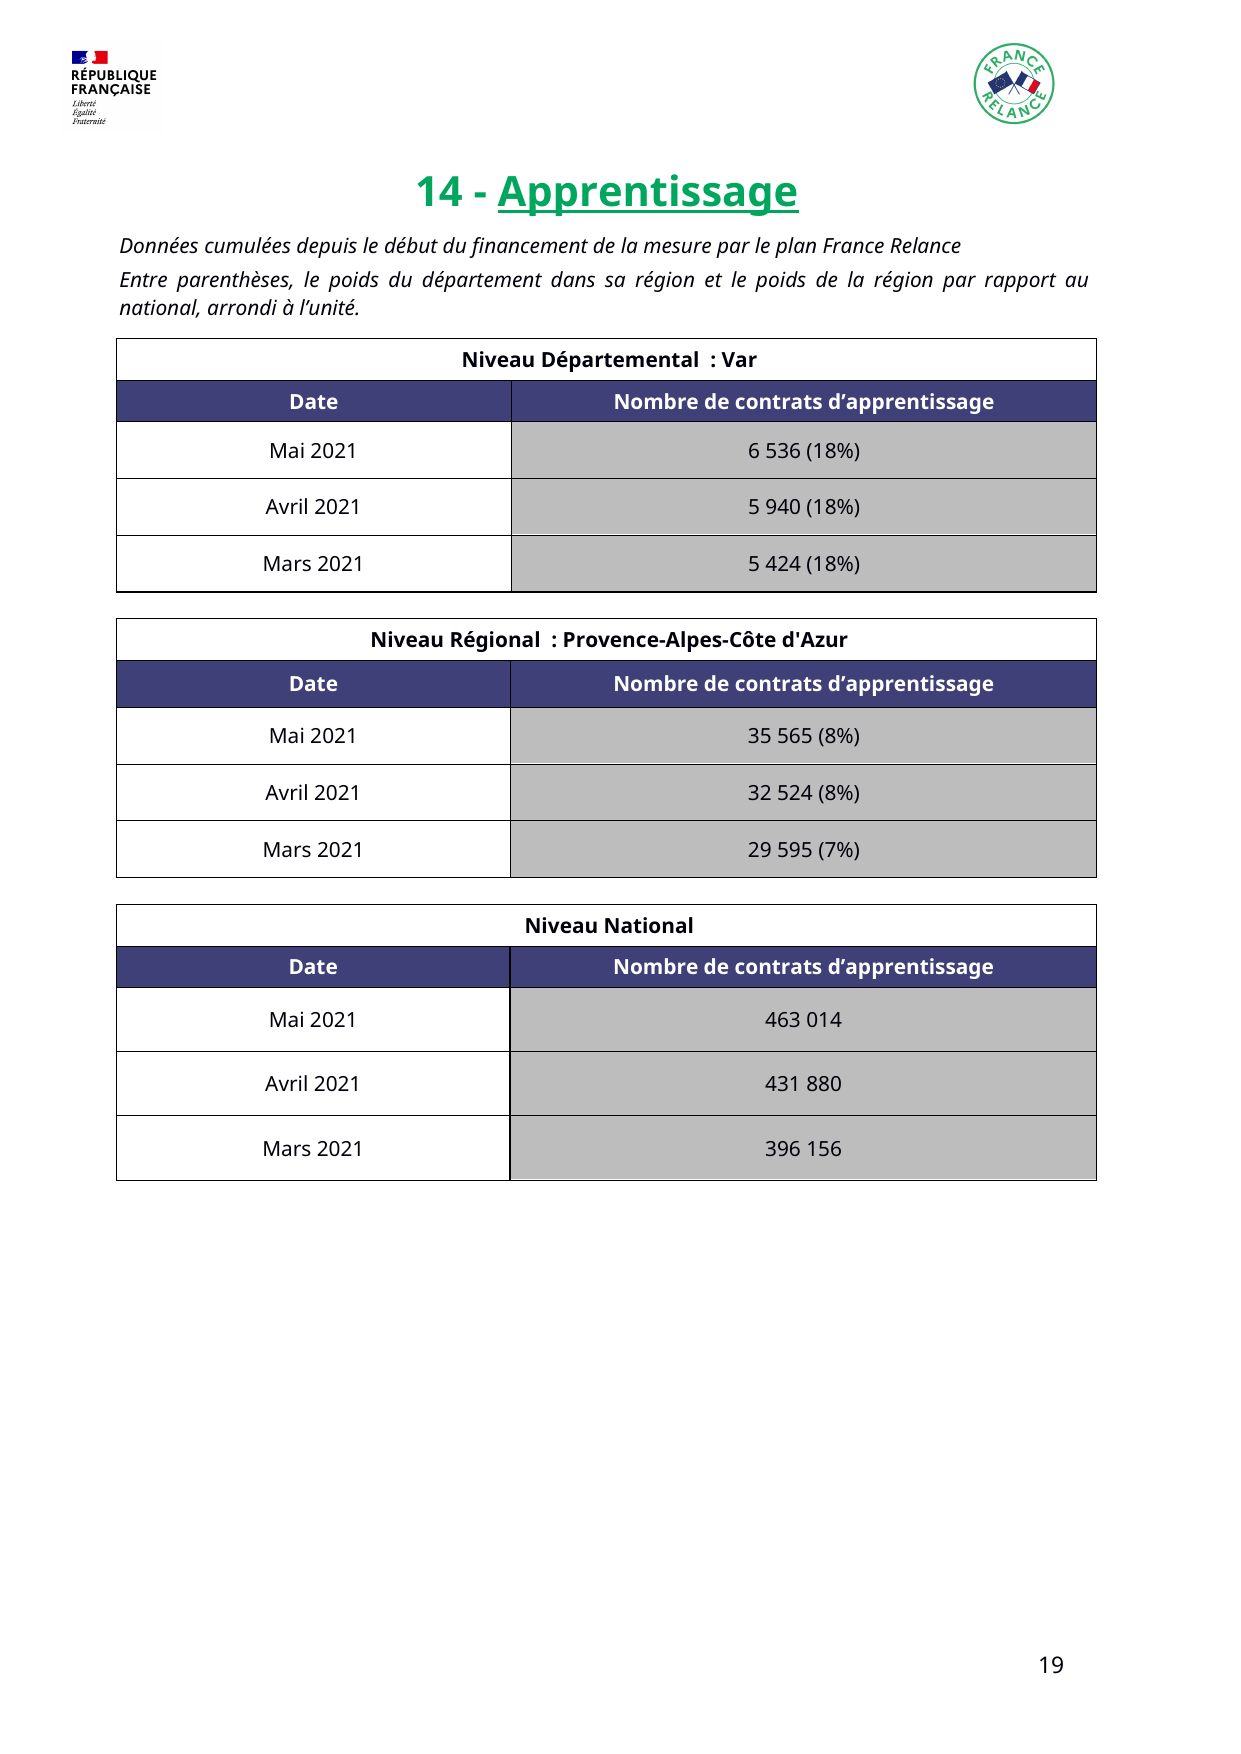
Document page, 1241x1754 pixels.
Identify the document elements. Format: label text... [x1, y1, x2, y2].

table_cell 29 595 (7%) [511, 821, 1096, 877]
table_cell Nombre de contrats d’apprentissage [511, 661, 1096, 707]
table_cell 396 156 [511, 1116, 1096, 1179]
table_cell Date [117, 661, 510, 707]
table_cell Date [117, 381, 511, 421]
table_header Niveau Départemental : Var [117, 339, 1096, 380]
table_cell Mars 2021 [117, 536, 511, 591]
table_cell Nombre de contrats d’apprentissage [511, 947, 1096, 987]
picture [60, 39, 163, 133]
table_cell Mai 2021 [117, 708, 510, 763]
table_cell 35 565 (8%) [511, 708, 1096, 763]
text Entre parenthèses, le poids du département dans sa région et le poids de la région par rapport au national, arrondi à l’unité. [119, 265, 1094, 322]
table_cell Mars 2021 [117, 1116, 509, 1179]
table_cell Avril 2021 [117, 765, 510, 820]
table_cell Avril 2021 [117, 1052, 509, 1115]
table_cell Mars 2021 [117, 821, 510, 877]
picture [935, 31, 1082, 126]
table_cell Mai 2021 [117, 988, 509, 1051]
table_header Niveau Régional : Provence-Alpes-Côte d'Azur [117, 619, 1096, 660]
table_cell 6 536 (18%) [512, 422, 1096, 478]
table_cell Nombre de contrats d’apprentissage [512, 381, 1096, 421]
subtitle 14 - Apprentissage [119, 162, 1094, 219]
table_cell 32 524 (8%) [511, 765, 1096, 820]
table_cell Avril 2021 [117, 479, 511, 534]
text Données cumulées depuis le début du financement de la mesure par le plan France Relance [119, 231, 1094, 260]
table_cell 431 880 [511, 1052, 1096, 1115]
table_header Niveau National [117, 905, 1096, 946]
table_cell 463 014 [511, 988, 1096, 1051]
table_cell 5 424 (18%) [512, 536, 1096, 591]
table_cell Mai 2021 [117, 422, 511, 478]
table_cell 5 940 (18%) [512, 479, 1096, 534]
table_cell Date [117, 947, 509, 987]
